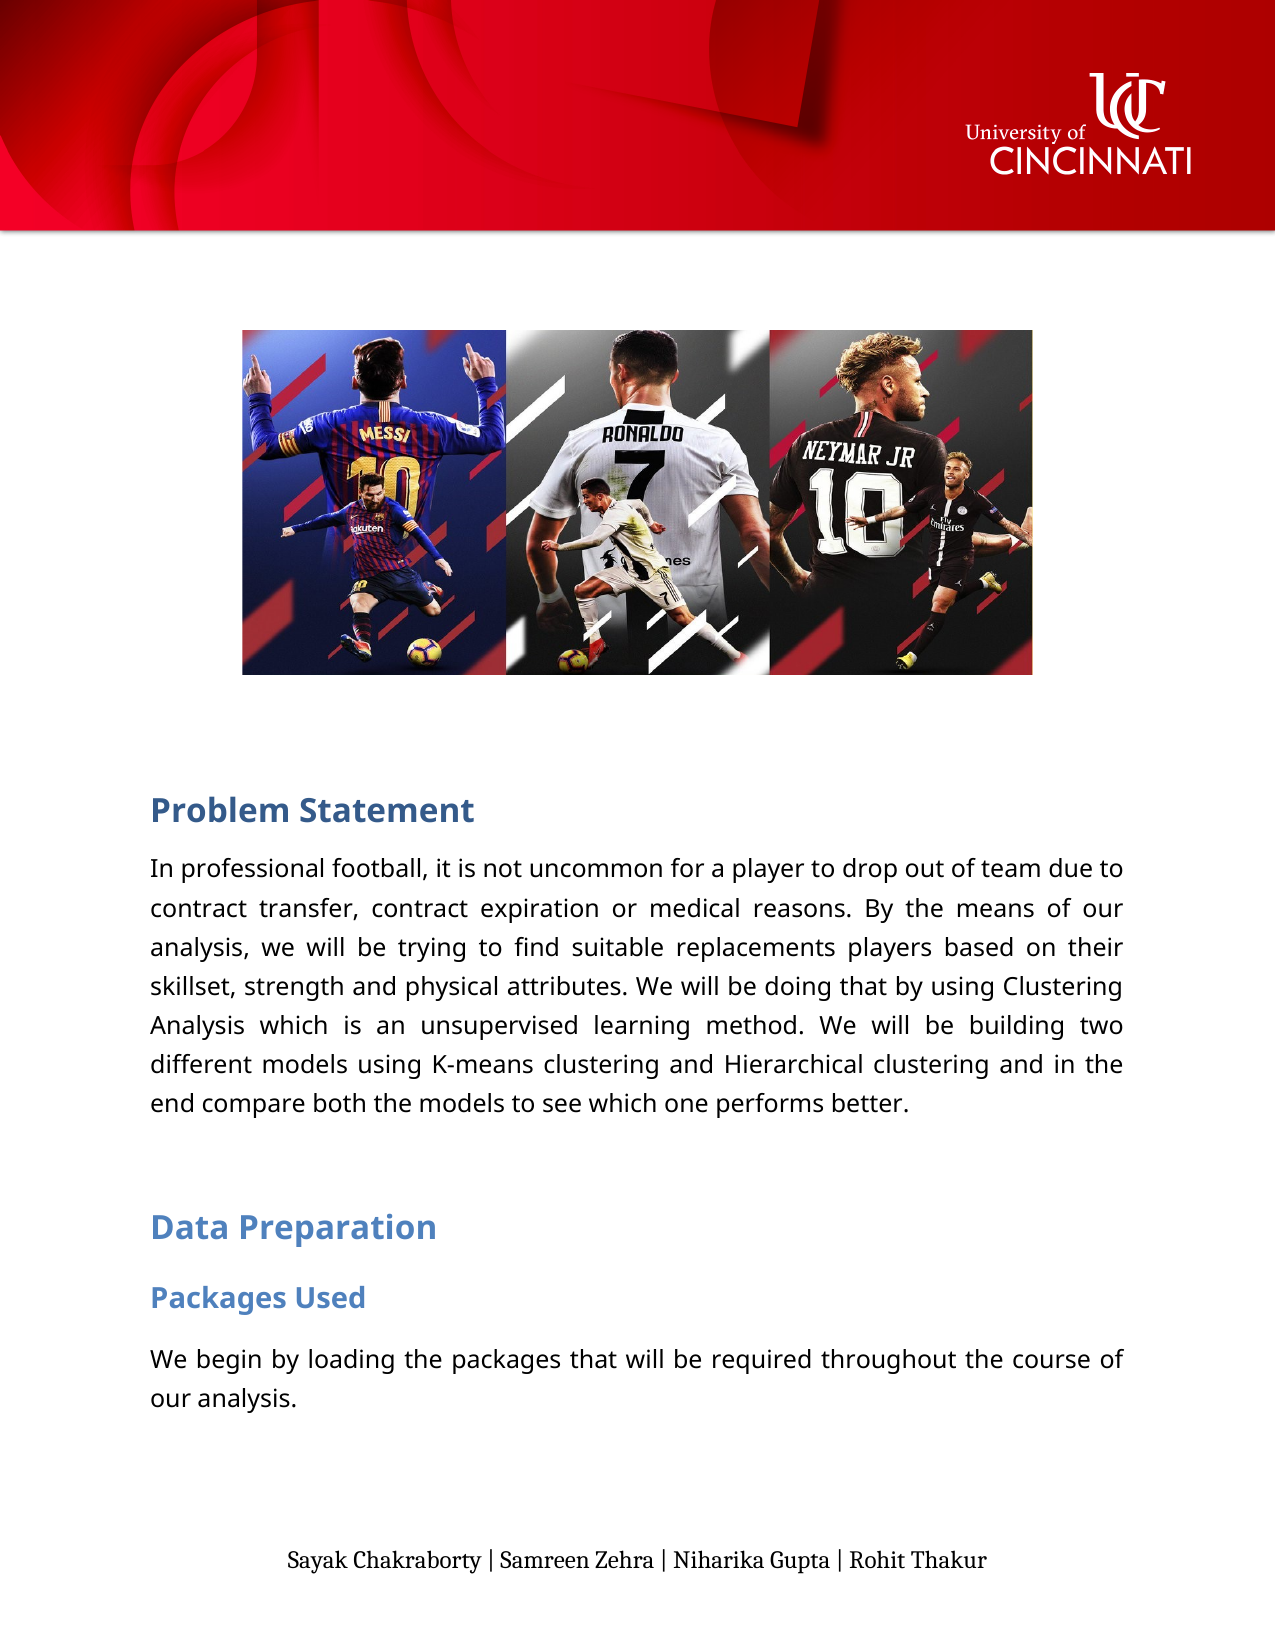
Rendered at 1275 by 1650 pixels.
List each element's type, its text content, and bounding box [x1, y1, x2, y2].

picture [0, 0, 1275, 301]
subtitle Data Preparation [150, 1204, 1125, 1249]
text In professional football, it is not uncommon for a player to drop out of team due to contract transfer, contract expiration or medical reasons. By the means of our analysis, we will be trying to find suitable replacements players based on their skillset, strength and physical attributes. We will be doing that by using Clustering Analysis which is an unsupervised learning method. We will be building two different models using K-means clustering and Hierarchical clustering and in the end compare both the models to see which one performs better. [150, 851, 1125, 1120]
subtitle Problem Statement [150, 787, 1125, 832]
subtitle Packages Used [150, 1277, 1125, 1317]
text We begin by loading the packages that will be required throughout the course of our analysis. [150, 1341, 1125, 1414]
picture [242, 330, 1033, 675]
